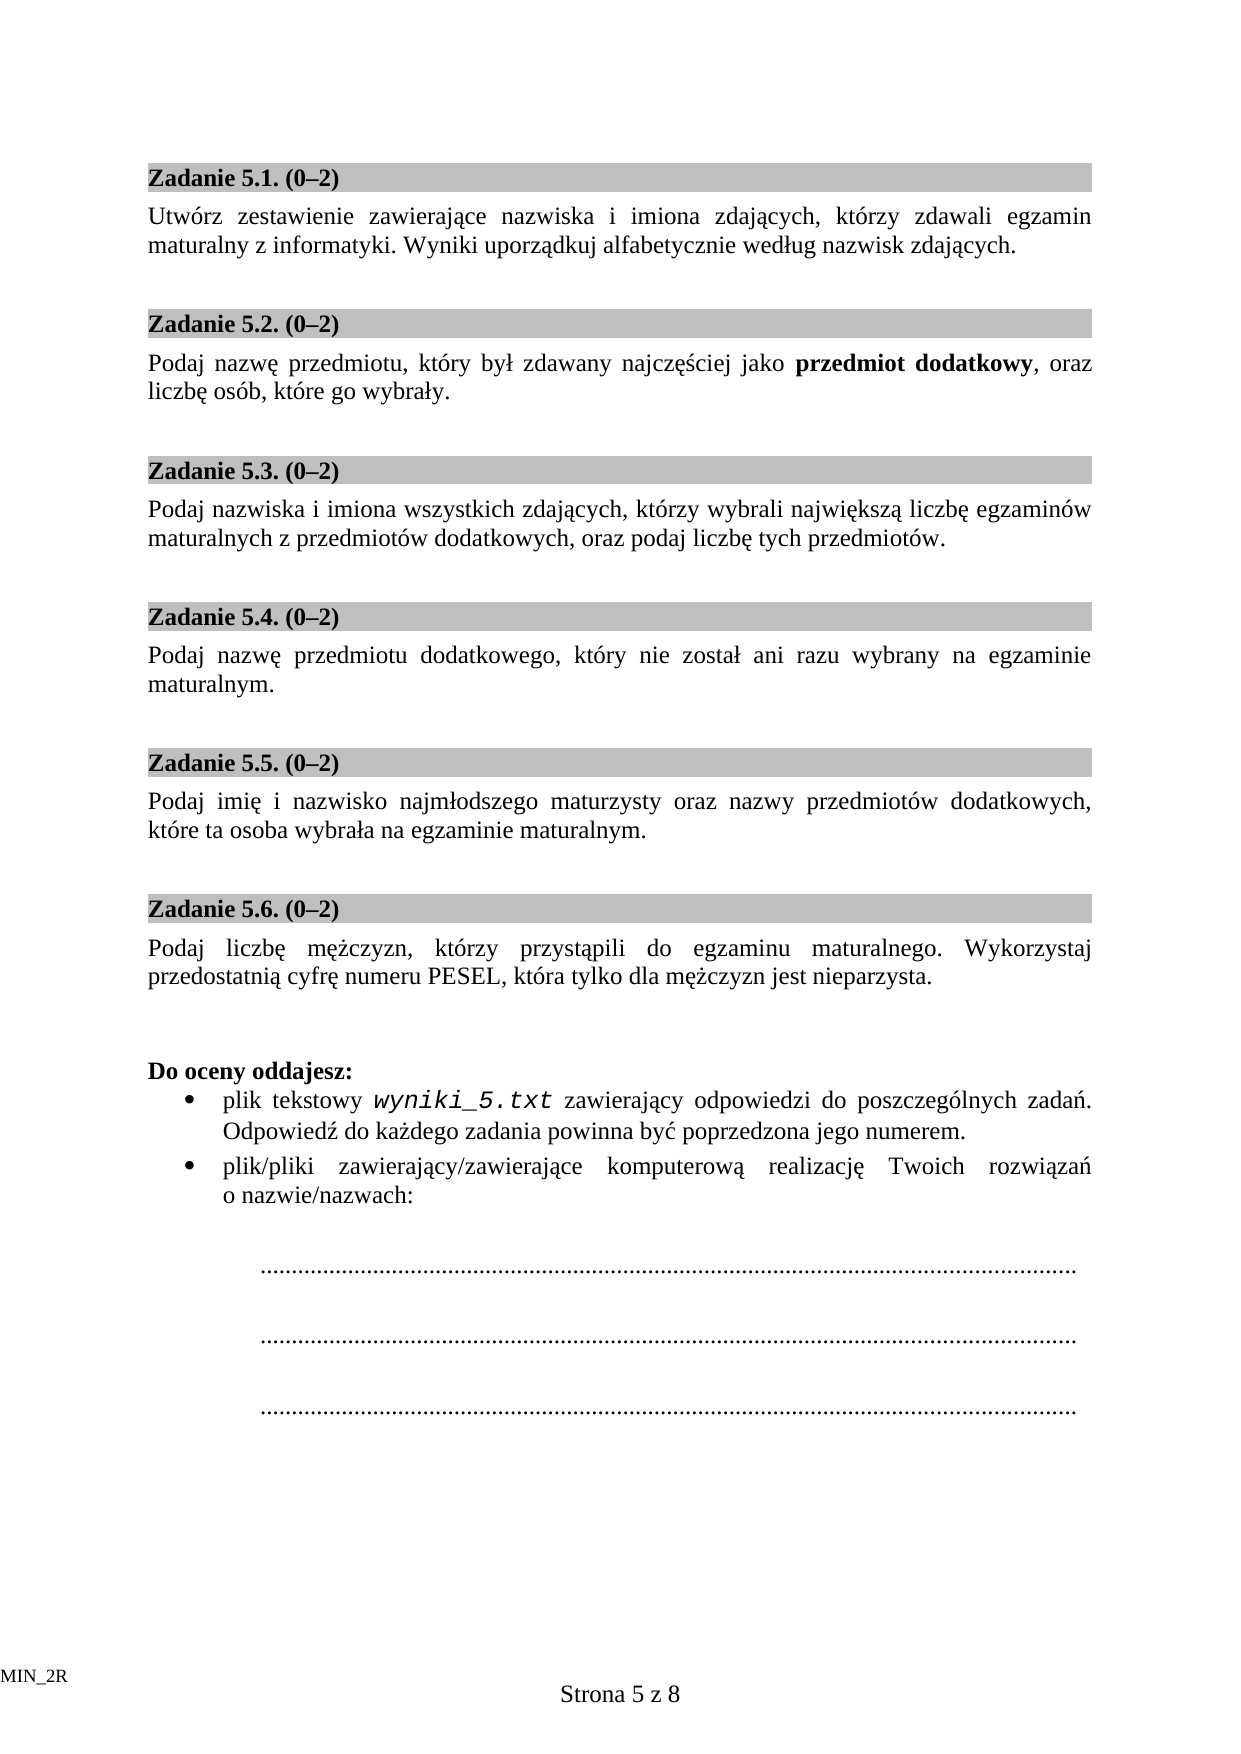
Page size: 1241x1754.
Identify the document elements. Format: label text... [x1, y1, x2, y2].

text (0–2) [148, 602, 1092, 631]
text Podaj nazwiska i imiona wszystkich zdających, którzy wybrali największą liczbę egzaminów maturalnych z przedmiotów dodatkowych, oraz podaj liczbę tych przedmiotów. [148, 494, 1092, 551]
text (0–2) [148, 894, 1092, 923]
text Do oceny oddajesz: [148, 1056, 1092, 1085]
text Podaj nazwę przedmiotu, który był zdawany najczęściej jako przedmiot dodatkowy, oraz liczbę osób, które go wybrały. [148, 348, 1092, 405]
text Podaj nazwę przedmiotu dodatkowego, który nie został ani razu wybrany na egzaminie maturalnym. [148, 640, 1092, 698]
text Podaj liczbę mężczyzn, którzy przystąpili do egzaminu maturalnego. Wykorzystaj przedostatnią cyfrę numeru PESEL, która tylko dla mężczyzn jest nieparzysta. [148, 933, 1092, 990]
text Utwórz zestawienie zawierające nazwiska i imiona zdających, którzy zdawali egzamin maturalny z informatyki. Wyniki uporządkuj alfabetycznie według nazwisk zdających. [148, 201, 1092, 259]
text (0–2) [148, 309, 1092, 338]
text (0–2) [148, 456, 1092, 484]
text Podaj imię i nazwisko najmłodszego maturzysty oraz nazwy przedmiotów dodatkowych, które ta osoba wybrała na egzaminie maturalnym. [148, 786, 1092, 844]
text plik tekstowy wyniki_5.txt zawierający odpowiedzi do poszczególnych zadań. Odpowiedź do każdego zadania powinna być poprzedzona jego numerem. [185, 1085, 1092, 1145]
text (0–2) [148, 748, 1092, 777]
text plik/pliki zawierający/zawierające komputerową realizację Twoich rozwiązań o nazwie/nazwach: [185, 1151, 1092, 1208]
text (0–2) [148, 163, 1092, 192]
